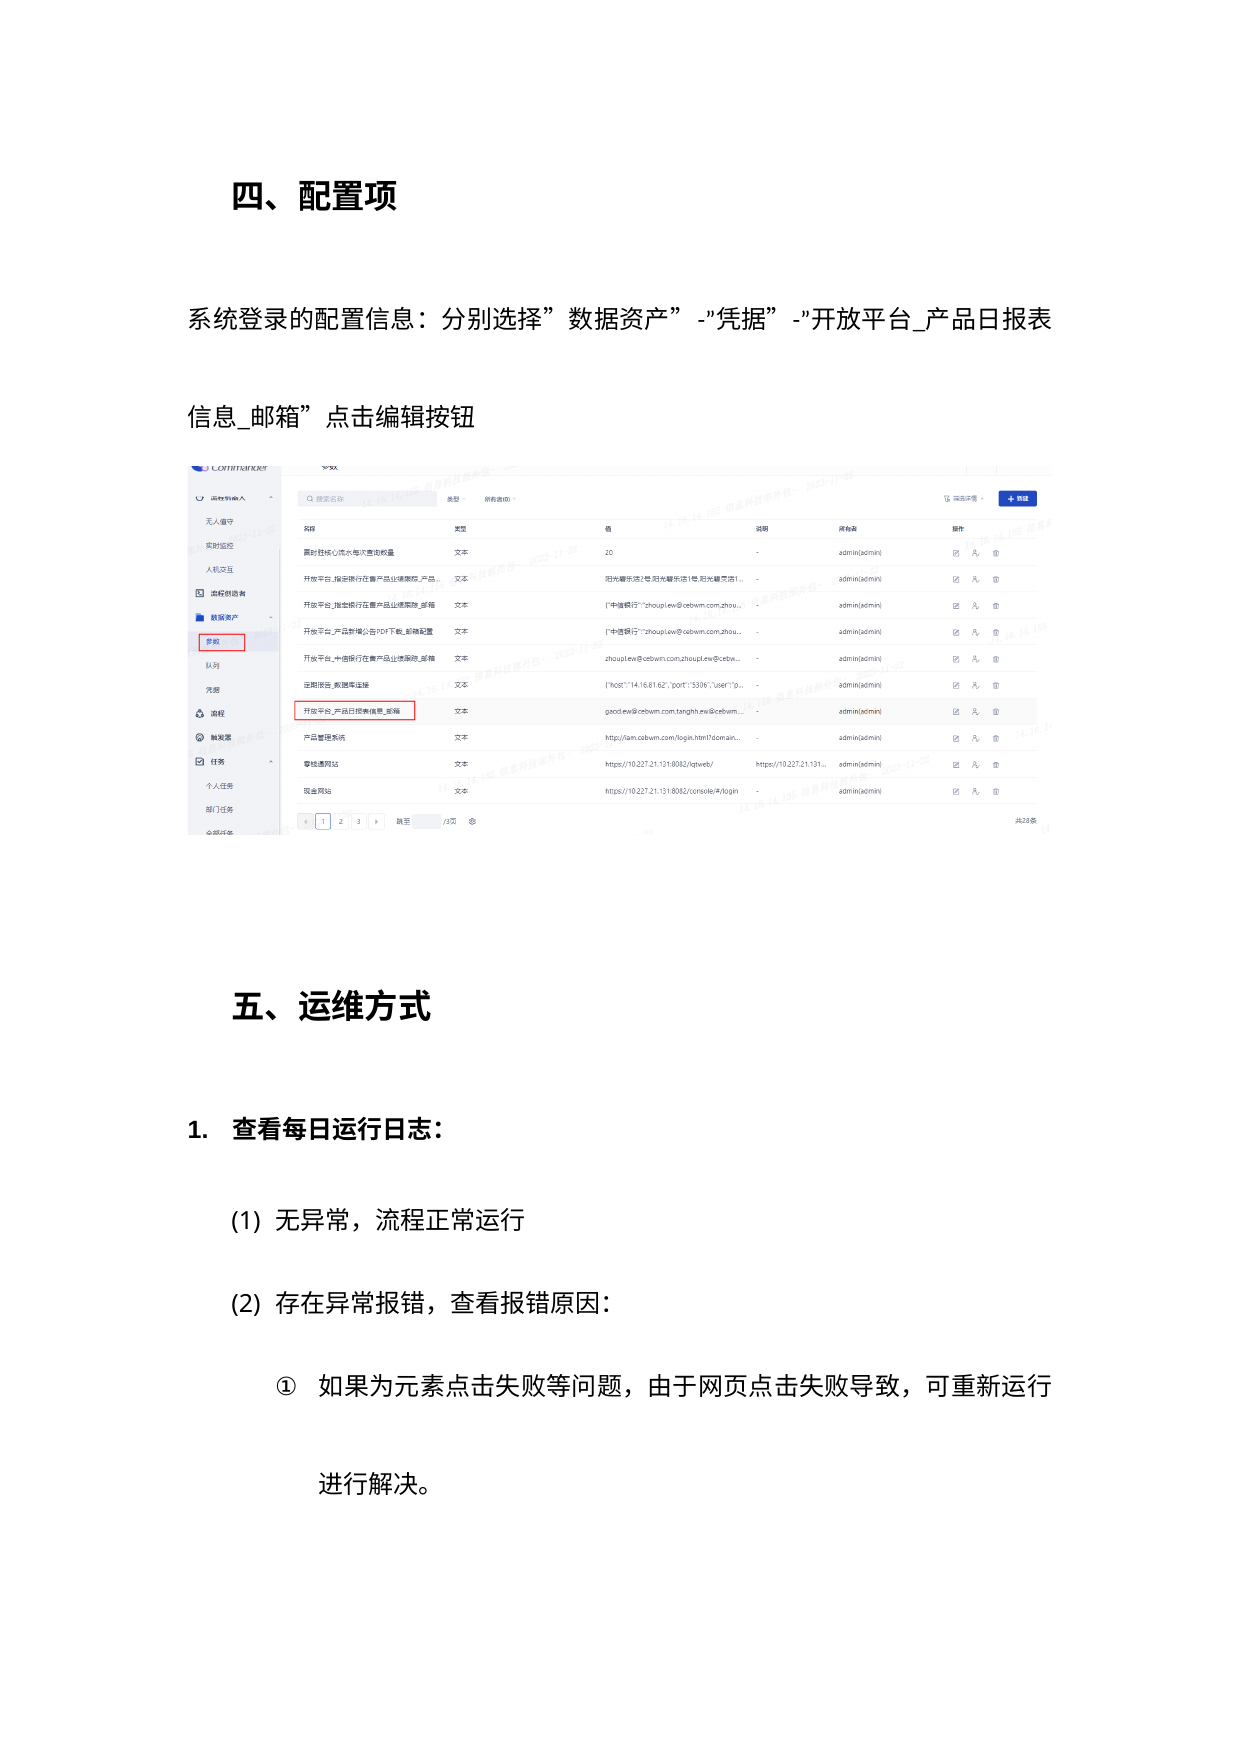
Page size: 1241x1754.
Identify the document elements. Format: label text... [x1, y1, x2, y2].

subtitle 查看每日运行日志： [187, 1095, 1053, 1160]
subtitle 配置项 [187, 162, 1053, 227]
subtitle 运维方式 [187, 972, 1053, 1037]
text 系统登录的配置信息：分别选择”数据资产”-”凭据”-”开放平台_产品日报表信息_邮箱”点击编辑按钮 [187, 285, 1053, 448]
list 如果为元素点击失败等问题，由于网页点击失败导致，可重新运行进行解决。 [275, 1379, 1053, 1542]
picture [187, 466, 1052, 835]
list 存在异常报错，查看报错原因： [231, 1296, 1053, 1361]
list 无异常，流程正常运行 [231, 1213, 1053, 1278]
